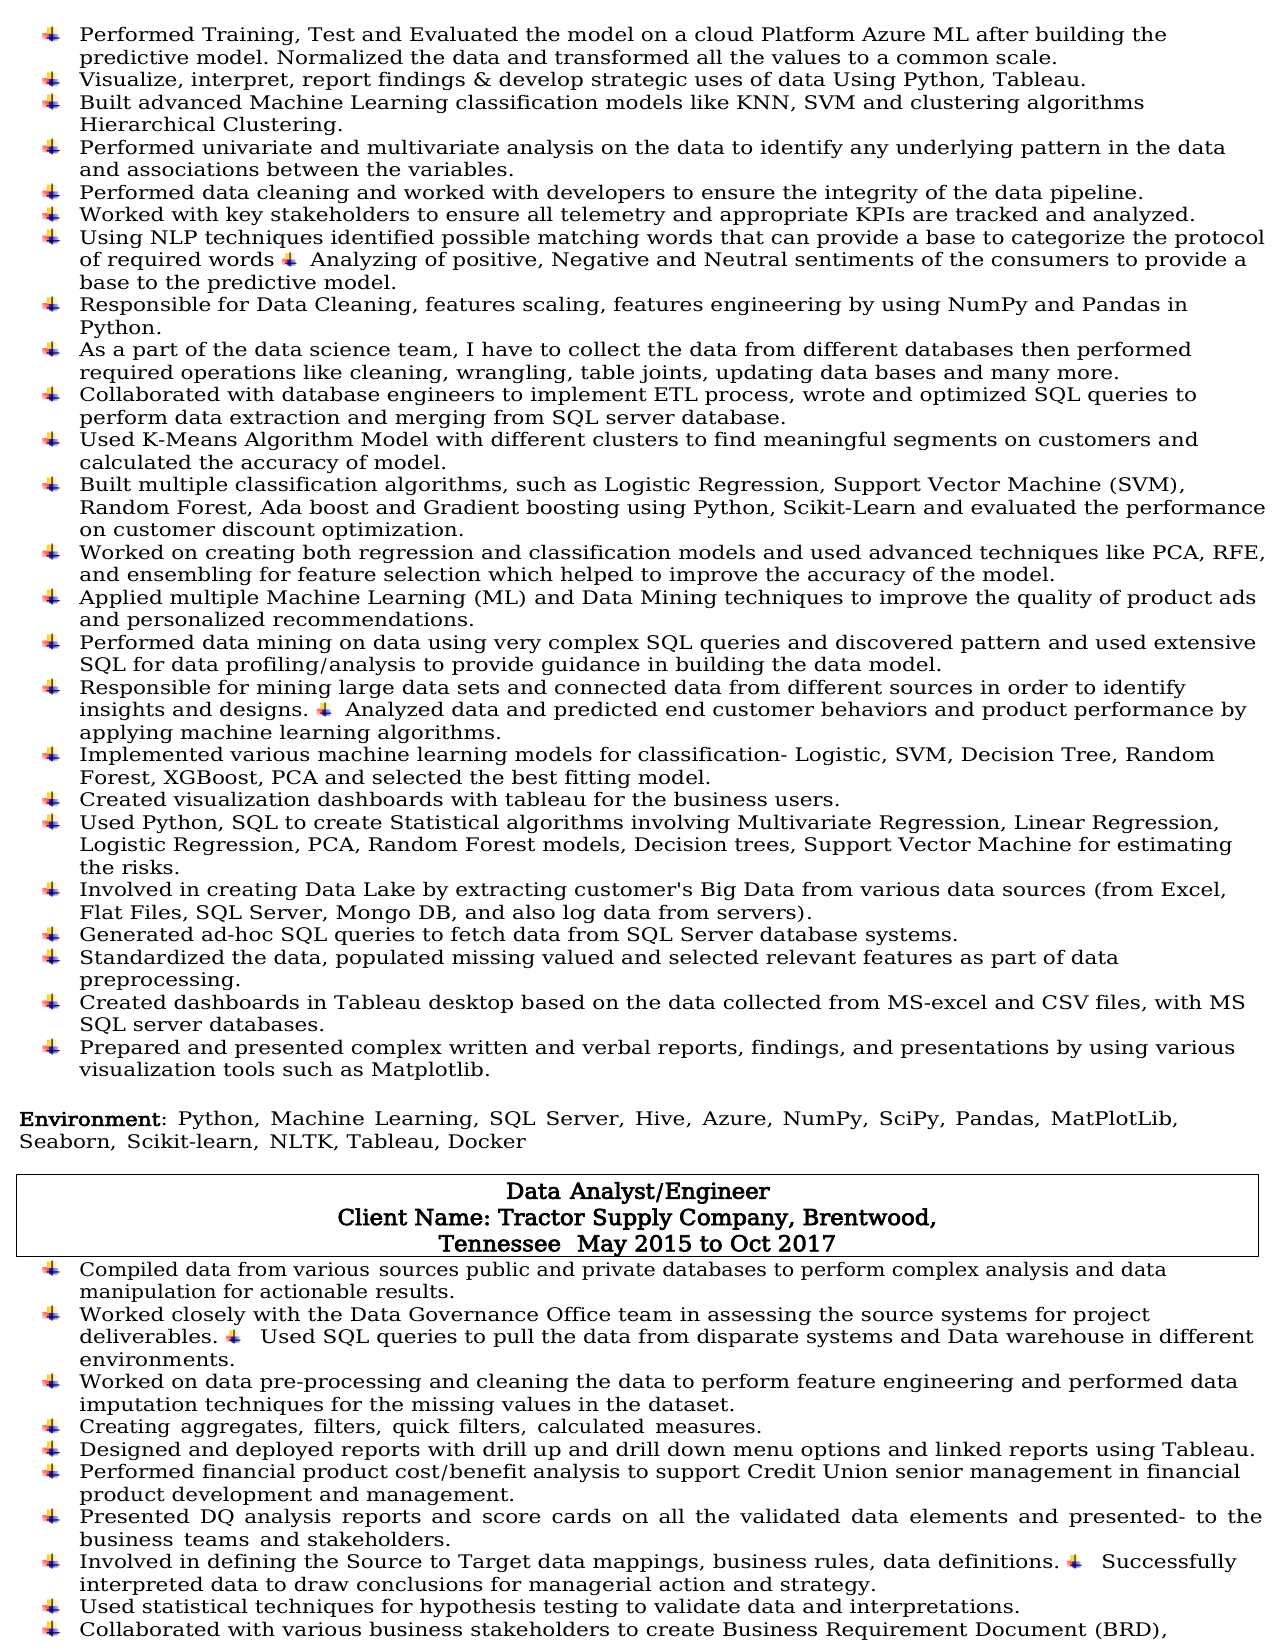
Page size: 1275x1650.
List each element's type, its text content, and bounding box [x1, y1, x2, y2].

picture [42, 1462, 60, 1479]
picture [42, 947, 60, 965]
list Worked on data pre-processing and cleaning the data to perform feature engineering and performed data imputation techniques for the missing values in the dataset. [42, 1370, 1271, 1415]
picture [42, 182, 60, 200]
picture [42, 925, 60, 942]
picture [42, 205, 60, 222]
picture [42, 137, 60, 155]
picture [42, 430, 60, 447]
picture [42, 340, 60, 357]
picture [42, 295, 60, 312]
picture [42, 1619, 60, 1637]
picture [1066, 1554, 1082, 1569]
list Used K-Means Algorithm Model with different clusters to find meaningful segments on customers and calculated the accuracy of model. [42, 428, 1271, 473]
list Designed and deployed reports with drill up and drill down menu options and linked reports using Tableau. [42, 1437, 1271, 1460]
picture [42, 587, 60, 605]
list Worked on creating both regression and classification models and used advanced techniques like PCA, RFE, and ensembling for feature selection which helped to improve the accuracy of the model. [42, 540, 1271, 585]
picture [42, 25, 60, 42]
picture [42, 1037, 60, 1055]
picture [42, 1304, 60, 1321]
list Worked closely with the Data Governance Office team in assessing the source systems for project deliverables. Used SQL queries to pull the data from disparate systems and Data warehouse in different environments. [42, 1302, 1271, 1370]
list Implemented various machine learning models for classification- Logistic, SVM, Decision Tree, Random Forest, XGBoost, PCA and selected the best fitting model. [42, 743, 1271, 788]
list Used Python, SQL to create Statistical algorithms involving Multivariate Regression, Linear Regression, Logistic Regression, PCA, Random Forest models, Decision trees, Support Vector Machine for estimating the risks. [42, 810, 1271, 878]
picture [42, 677, 60, 695]
list Created dashboards in Tableau desktop based on the data collected from MS-excel and CSV files, with MS SQL server databases. [42, 990, 1271, 1035]
list Presented DQ analysis reports and score cards on all the validated data elements and presented- to the business teams and stakeholders. [42, 1505, 1271, 1550]
picture [42, 1417, 60, 1434]
list Built multiple classification algorithms, such as Logistic Regression, Support Vector Machine (SVM), Random Forest, Ada boost and Gradient boosting using Python, Scikit-Learn and evaluated the performance on customer discount optimization. [42, 473, 1271, 540]
list Compiled data from various sources public and private databases to perform complex analysis and data manipulation for actionable results. [42, 1172, 1271, 1302]
picture [42, 1597, 60, 1614]
picture [42, 542, 60, 560]
picture [42, 1372, 60, 1389]
list Generated ad-hoc SQL queries to fetch data from SQL Server database systems. [42, 923, 1271, 945]
list Involved in defining the Source to Target data mappings, business rules, data definitions. Successfully interpreted data to draw conclusions for managerial action and strategy. [42, 1550, 1271, 1595]
list Applied multiple Machine Learning (ML) and Data Mining techniques to improve the quality of product ads and personalized recommendations. [42, 585, 1271, 630]
text Environment: Python, Machine Learning, SQL Server, Hive, Azure, NumPy, SciPy, Pandas, MatPlotLib, Seaborn, Scikit-learn, NLTK, Tableau, Docker [19, 1107, 1271, 1152]
list Performed Training, Test and Evaluated the model on a cloud Platform Azure ML after building the predictive model. Normalized the data and transformed all the values to a common scale. [42, 23, 1271, 68]
picture [42, 745, 60, 762]
list Responsible for Data Cleaning, features scaling, features engineering by using NumPy and Pandas in Python. [42, 293, 1271, 338]
picture [42, 227, 60, 245]
list Used statistical techniques for hypothesis testing to validate data and interpretations. [42, 1595, 1271, 1618]
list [42, 1618, 1271, 1640]
picture [42, 1552, 60, 1569]
list Worked with key stakeholders to ensure all telemetry and appropriate KPIs are tracked and analyzed. [42, 203, 1271, 225]
picture [42, 1507, 60, 1524]
picture [42, 1259, 60, 1276]
picture [42, 790, 60, 807]
list As a part of the data science team, I have to collect the data from different databases then performed required operations like cleaning, wrangling, table joints, updating data bases and many more. [42, 338, 1271, 383]
picture [42, 1439, 60, 1457]
picture [281, 252, 297, 267]
picture [225, 1329, 241, 1344]
list Performed univariate and multivariate analysis on the data to identify any underlying pattern in the data and associations between the variables. [42, 135, 1271, 180]
list Responsible for mining large data sets and connected data from different sources in order to identify insights and designs. Analyzed data and predicted end customer behaviors and product performance by applying machine learning algorithms. [42, 675, 1271, 743]
picture [42, 992, 60, 1010]
list Using NLP techniques identified possible matching words that can provide a base to categorize the protocol of required words Analyzing of positive, Negative and Neutral sentiments of the consumers to provide a base to the predictive model. [42, 225, 1271, 293]
list Performed data mining on data using very complex SQL queries and discovered pattern and used extensive SQL for data profiling/analysis to provide guidance in building the data model. [42, 630, 1271, 675]
list Collaborated with database engineers to implement ETL process, wrote and optimized SQL queries to perform data extraction and merging from SQL server database. [42, 383, 1271, 428]
list Performed financial product cost/benefit analysis to support Credit Union senior management in financial product development and management. [42, 1460, 1271, 1505]
list Creating aggregates, filters, quick filters, calculated measures. [42, 1415, 1271, 1437]
list Performed data cleaning and worked with developers to ensure the integrity of the data pipeline. [42, 180, 1271, 203]
picture [42, 475, 60, 492]
list Standardized the data, populated missing valued and selected relevant features as part of data preprocessing. [42, 945, 1271, 990]
list Created visualization dashboards with tableau for the business users. [42, 788, 1271, 810]
list Involved in creating Data Lake by extracting customer's Big Data from various data sources (from Excel, Flat Files, SQL Server, Mongo DB, and also log data from servers). [42, 878, 1271, 923]
picture [42, 880, 60, 897]
picture [42, 70, 60, 87]
list Visualize, interpret, report findings & develop strategic uses of data Using Python, Tableau. [42, 68, 1271, 90]
list Built advanced Machine Learning classification models like KNN, SVM and clustering algorithms Hierarchical Clustering. [42, 90, 1271, 135]
picture [316, 702, 332, 717]
picture [42, 385, 60, 402]
picture [42, 632, 60, 650]
picture [42, 92, 60, 110]
picture [42, 812, 60, 830]
list Prepared and presented complex written and verbal reports, findings, and presentations by using various visualization tools such as Matplotlib. [42, 1035, 1271, 1080]
